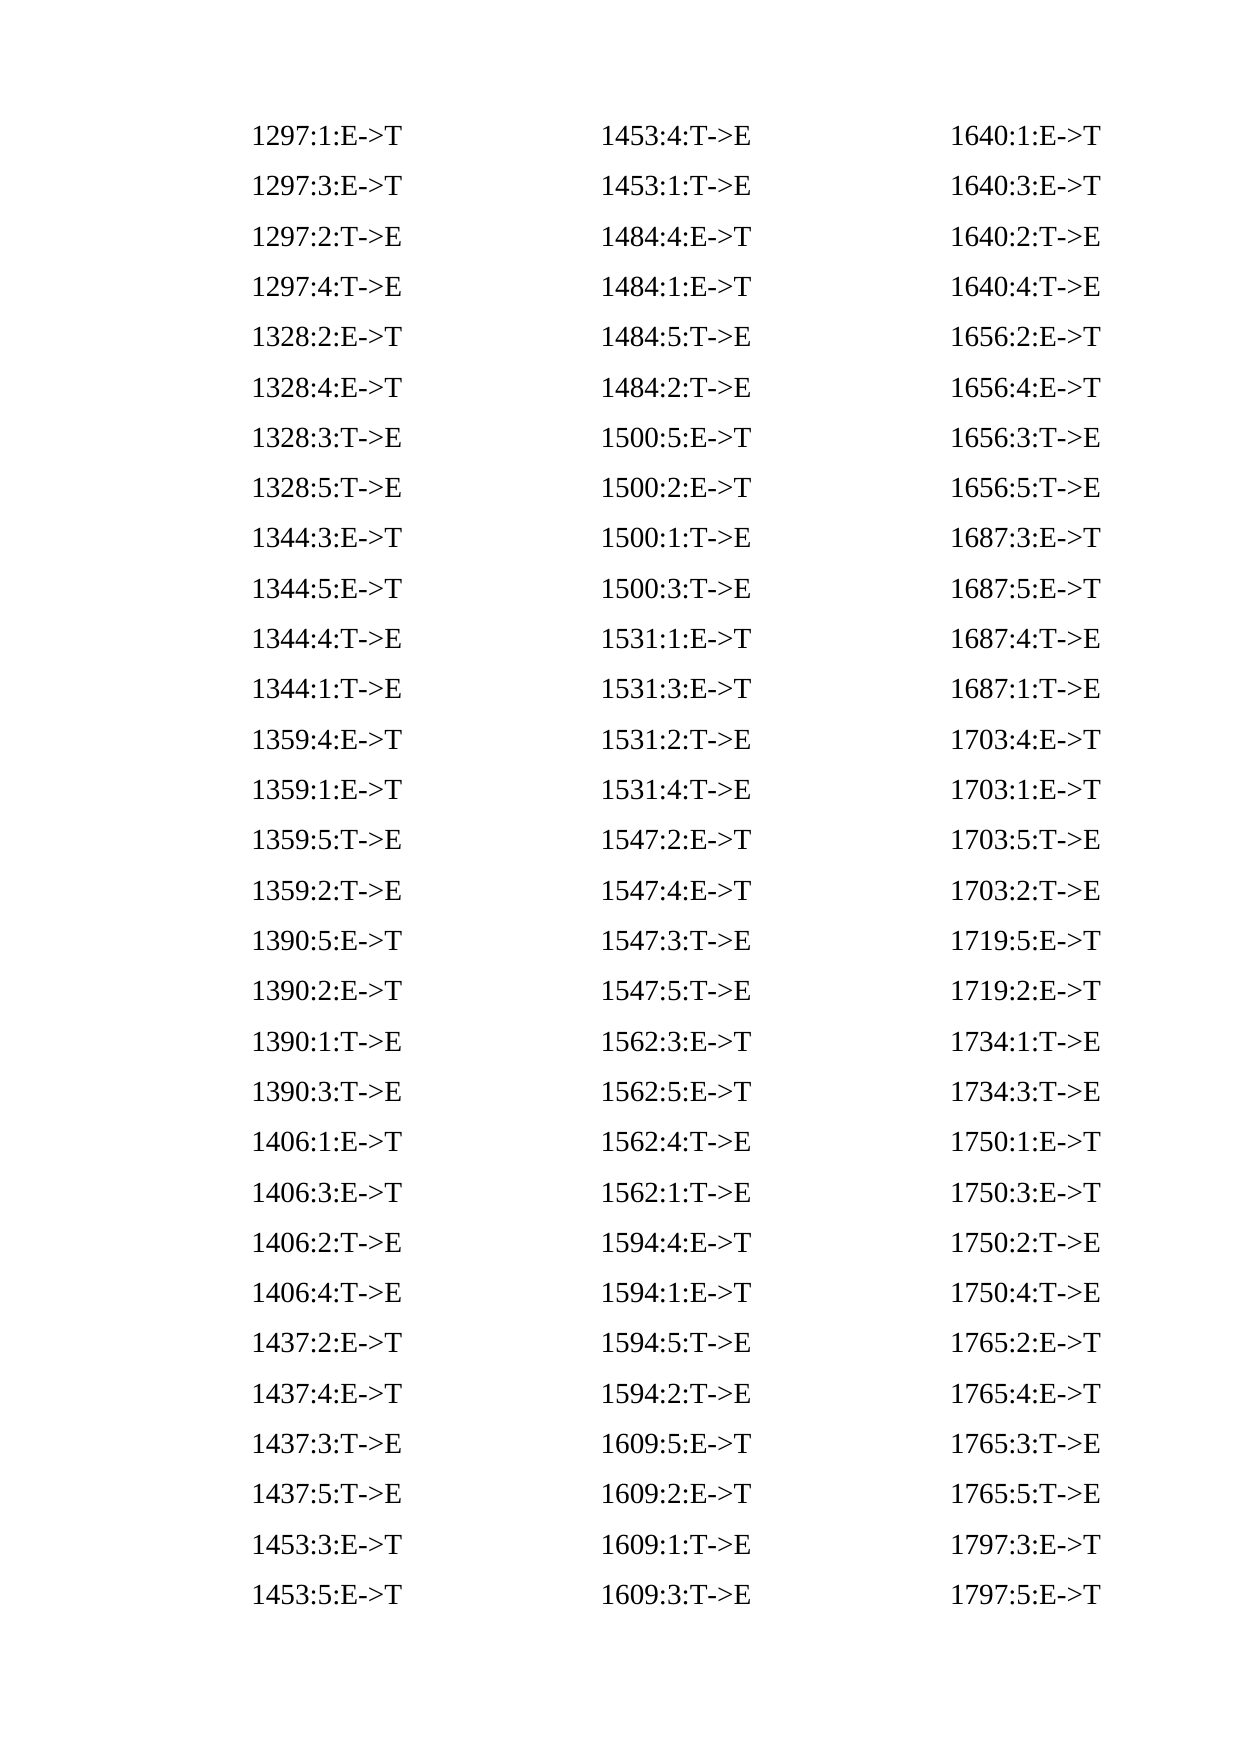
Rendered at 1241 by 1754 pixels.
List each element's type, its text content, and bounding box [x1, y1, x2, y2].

text 1453:1:T->E [527, 168, 802, 202]
text 1500:3:T->E [527, 571, 802, 604]
text 1594:2:T->E [527, 1376, 802, 1409]
text 1594:4:E->T [527, 1225, 802, 1258]
text 1453:4:T->E [527, 118, 802, 152]
text 1734:1:T->E [876, 1024, 1152, 1057]
text 1703:2:T->E [876, 873, 1152, 906]
text 1562:5:E->T [527, 1074, 802, 1108]
text 1750:1:E->T [876, 1124, 1152, 1158]
text 1437:2:E->T [177, 1326, 453, 1359]
text 1703:1:E->T [876, 772, 1152, 806]
text 1390:5:E->T [177, 923, 453, 957]
text 1687:5:E->T [876, 571, 1152, 604]
text 1687:3:E->T [876, 521, 1152, 554]
text 1359:2:T->E [177, 873, 453, 906]
text 1406:2:T->E [177, 1225, 453, 1258]
text 1656:2:E->T [876, 319, 1152, 353]
text 1390:1:T->E [177, 1024, 453, 1057]
text 1687:4:T->E [876, 621, 1152, 655]
text 1453:5:E->T [177, 1577, 453, 1611]
text 1547:4:E->T [527, 873, 802, 906]
text 1390:2:E->T [177, 973, 453, 1007]
text 1656:4:E->T [876, 370, 1152, 403]
text 1719:5:E->T [876, 923, 1152, 957]
text 1750:3:E->T [876, 1175, 1152, 1208]
text 1297:1:E->T [177, 118, 453, 152]
text 1437:3:T->E [177, 1426, 453, 1460]
text 1765:4:E->T [876, 1376, 1152, 1409]
text 1640:3:E->T [876, 168, 1152, 202]
text 1437:4:E->T [177, 1376, 453, 1409]
text 1344:1:T->E [177, 672, 453, 705]
text 1484:1:E->T [527, 269, 802, 303]
text 1609:2:E->T [527, 1477, 802, 1510]
text 1547:5:T->E [527, 973, 802, 1007]
text 1500:2:E->T [527, 470, 802, 504]
text 1703:4:E->T [876, 722, 1152, 755]
text 1547:2:E->T [527, 822, 802, 856]
text 1359:5:T->E [177, 822, 453, 856]
text 1609:3:T->E [527, 1577, 802, 1611]
text 1562:3:E->T [527, 1024, 802, 1057]
text 1719:2:E->T [876, 973, 1152, 1007]
text 1531:2:T->E [527, 722, 802, 755]
text 1765:5:T->E [876, 1477, 1152, 1510]
text 1484:2:T->E [527, 370, 802, 403]
text 1406:3:E->T [177, 1175, 453, 1208]
text 1750:4:T->E [876, 1275, 1152, 1309]
text 1500:1:T->E [527, 521, 802, 554]
text 1390:3:T->E [177, 1074, 453, 1108]
text 1531:1:E->T [527, 621, 802, 655]
text 1531:3:E->T [527, 672, 802, 705]
text 1765:3:T->E [876, 1426, 1152, 1460]
text 1500:5:E->T [527, 420, 802, 453]
text 1750:2:T->E [876, 1225, 1152, 1258]
text 1703:5:T->E [876, 822, 1152, 856]
text 1797:3:E->T [876, 1527, 1152, 1560]
text 1734:3:T->E [876, 1074, 1152, 1108]
text 1484:4:E->T [527, 219, 802, 252]
text 1640:1:E->T [876, 118, 1152, 152]
text 1640:2:T->E [876, 219, 1152, 252]
text 1359:1:E->T [177, 772, 453, 806]
text 1609:1:T->E [527, 1527, 802, 1560]
text 1765:2:E->T [876, 1326, 1152, 1359]
text 1562:4:T->E [527, 1124, 802, 1158]
text 1297:2:T->E [177, 219, 453, 252]
text 1562:1:T->E [527, 1175, 802, 1208]
text 1328:5:T->E [177, 470, 453, 504]
text 1656:3:T->E [876, 420, 1152, 453]
text 1594:1:E->T [527, 1275, 802, 1309]
text 1453:3:E->T [177, 1527, 453, 1560]
text 1297:4:T->E [177, 269, 453, 303]
text 1406:1:E->T [177, 1124, 453, 1158]
text 1437:5:T->E [177, 1477, 453, 1510]
text 1406:4:T->E [177, 1275, 453, 1309]
text 1531:4:T->E [527, 772, 802, 806]
text 1344:5:E->T [177, 571, 453, 604]
text 1594:5:T->E [527, 1326, 802, 1359]
text 1656:5:T->E [876, 470, 1152, 504]
text 1328:2:E->T [177, 319, 453, 353]
text 1359:4:E->T [177, 722, 453, 755]
text 1297:3:E->T [177, 168, 453, 202]
text 1609:5:E->T [527, 1426, 802, 1460]
text 1687:1:T->E [876, 672, 1152, 705]
text 1328:4:E->T [177, 370, 453, 403]
text 1797:5:E->T [876, 1577, 1152, 1611]
text 1547:3:T->E [527, 923, 802, 957]
text 1640:4:T->E [876, 269, 1152, 303]
text 1328:3:T->E [177, 420, 453, 453]
text 1484:5:T->E [527, 319, 802, 353]
text 1344:4:T->E [177, 621, 453, 655]
text 1344:3:E->T [177, 521, 453, 554]
